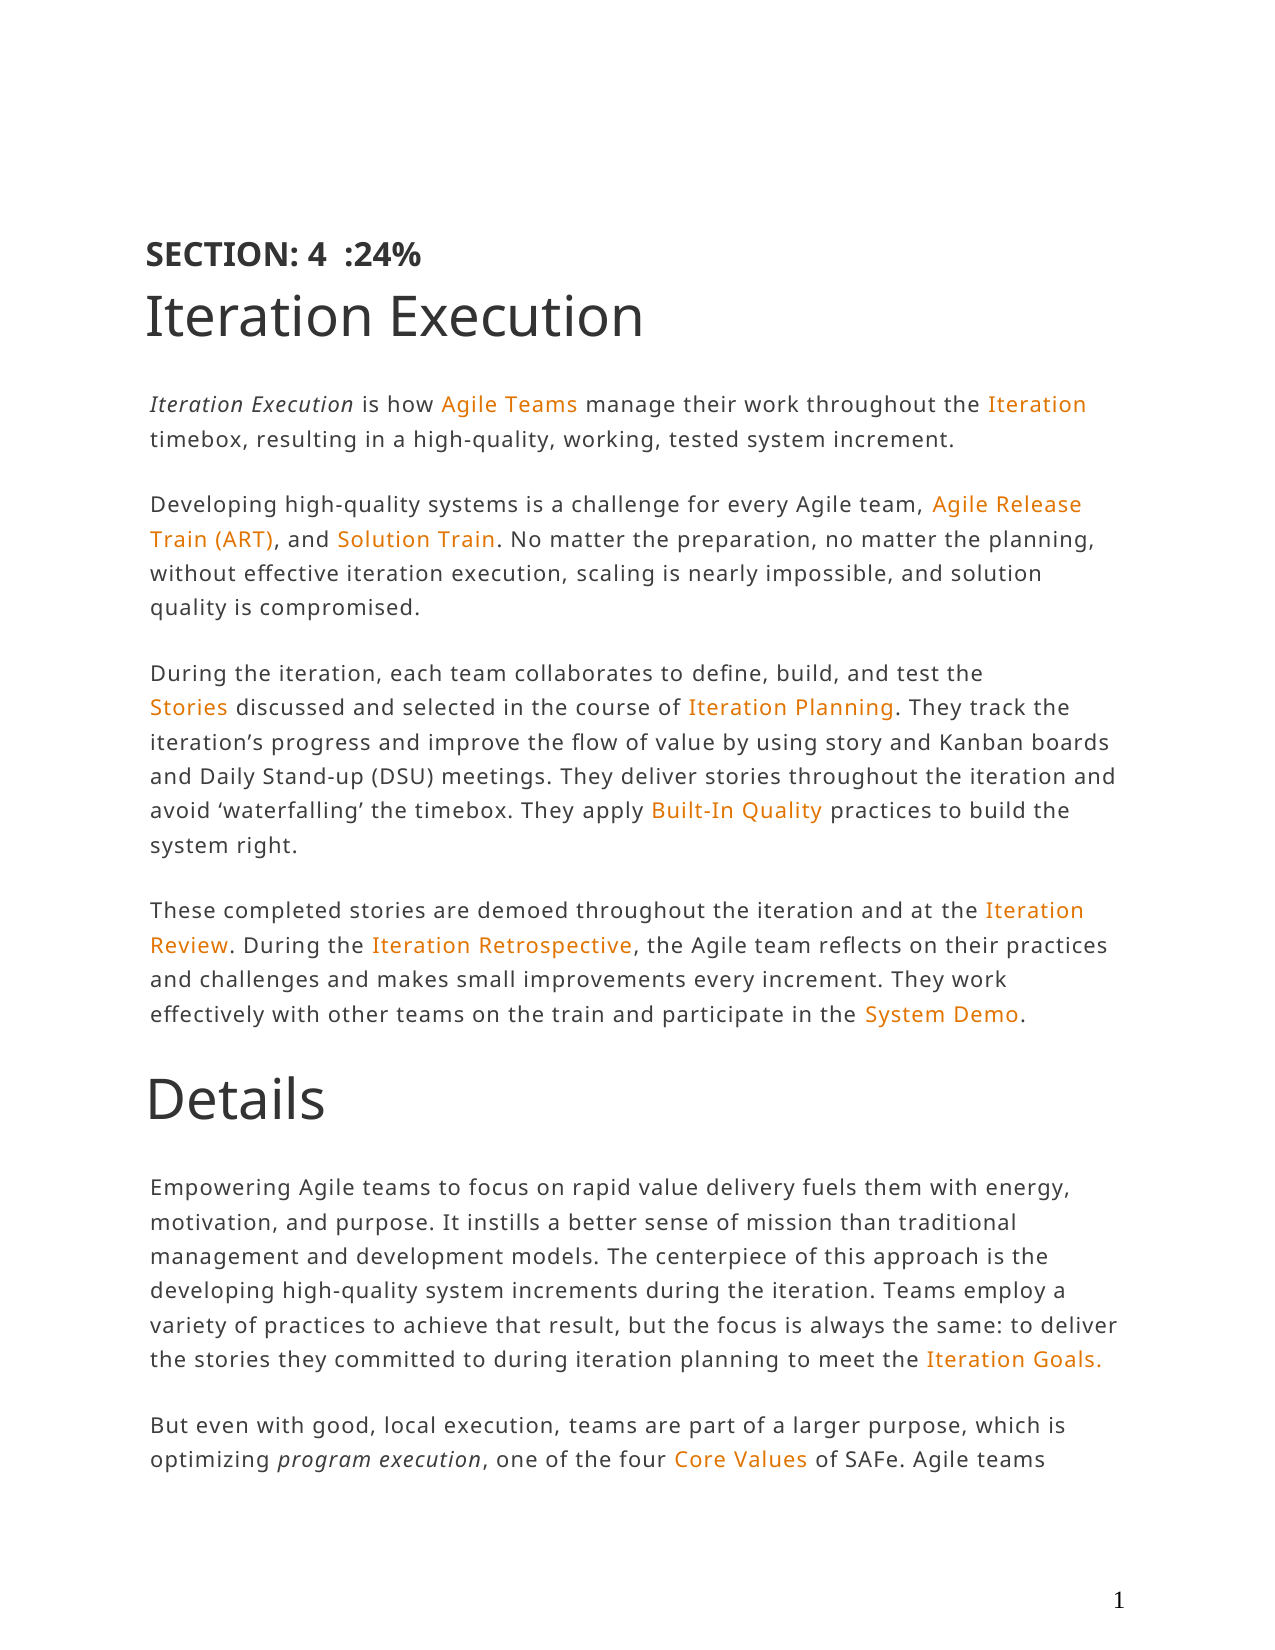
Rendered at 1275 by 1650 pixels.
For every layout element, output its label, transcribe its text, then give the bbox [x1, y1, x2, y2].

text These completed stories are demoed throughout the iteration and at the Iteration Review. During the Iteration Retrospective, the Agile team reflects on their practices and challenges and makes small improvements every increment. They work effectively with other teams on the train and participate in the System Demo. [150, 891, 1125, 1028]
text SECTION: 4 :24% [145, 227, 1125, 277]
text Developing high-quality systems is a challenge for every Agile team, Agile Release Train (ART), and Solution Train. No matter the preparation, no matter the planning, without effective iteration execution, scaling is nearly impossible, and solution quality is compromised. [150, 484, 1125, 622]
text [150, 1405, 1125, 1474]
text Details [145, 1059, 1125, 1136]
text During the iteration, each team collaborates to define, build, and test the Stories discussed and selected in the course of Iteration Planning. They track the iteration’s progress and improve the flow of value by using story and Kanban boards and Daily Stand-up (DSU) meetings. They deliver stories throughout the iteration and avoid ‘waterfalling’ the timebox. They apply Built-In Quality practices to build the system right. [150, 653, 1125, 859]
text Iteration Execution is how Agile Teams manage their work throughout the Iteration timebox, resulting in a high-quality, working, tested system increment. [150, 384, 1125, 453]
text Empowering Agile teams to focus on rapid value delivery fuels them with energy, motivation, and purpose. It instills a better sense of mission than traditional management and development models. The centerpiece of this approach is the developing high-quality system increments during the iteration. Teams employ a variety of practices to achieve that result, but the focus is always the same: to deliver the stories they committed to during iteration planning to meet the Iteration Goals. [150, 1167, 1125, 1374]
text Iteration Execution [145, 277, 1125, 353]
